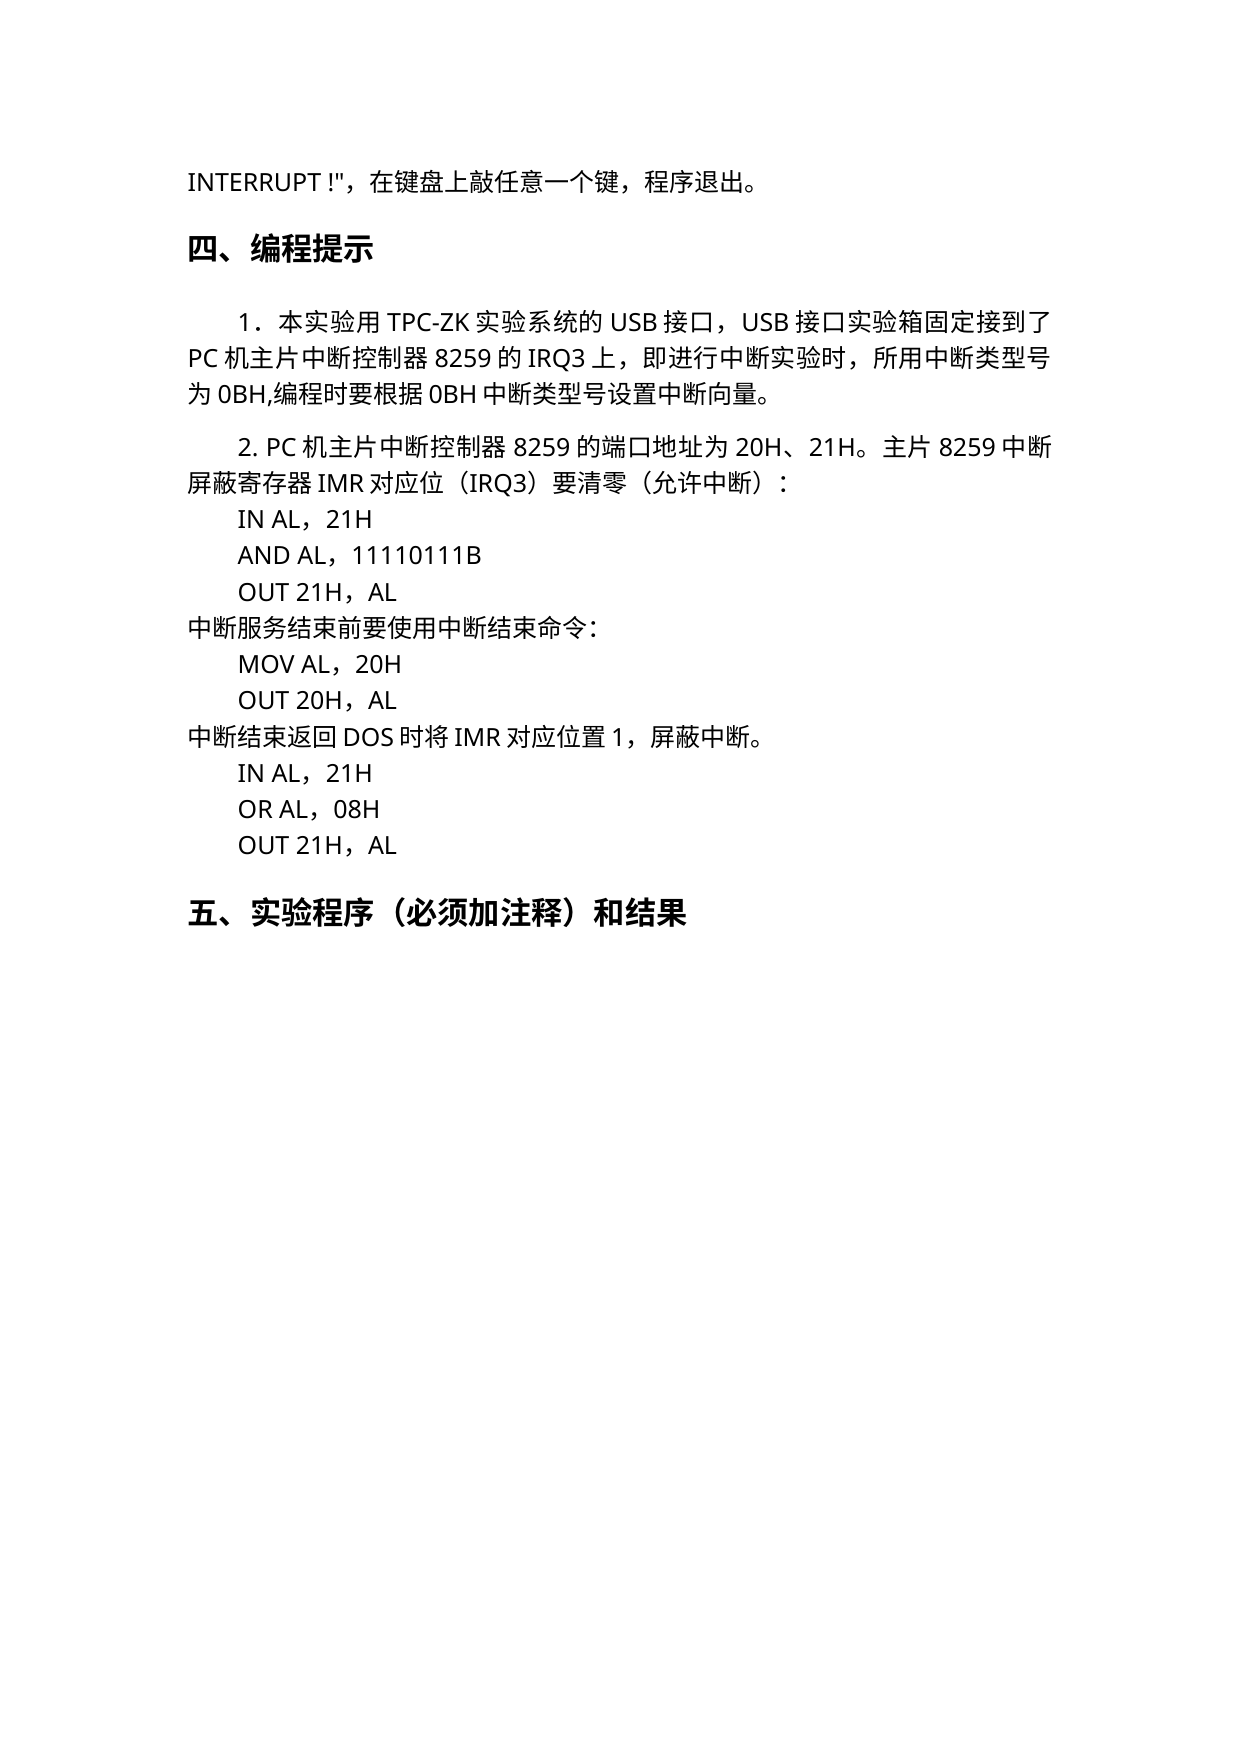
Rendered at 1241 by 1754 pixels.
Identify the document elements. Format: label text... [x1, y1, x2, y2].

text OR AL，08H [187, 789, 1053, 826]
text 中断服务结束前要使用中断结束命令： [187, 608, 1053, 644]
text 四、编程提示 [187, 214, 1053, 279]
text OUT 21H，AL [187, 572, 1053, 608]
text 1．本实验用TPC-ZK实验系统的USB接口，USB接口实验箱固定接到了PC机主片中断控制器8259的IRQ3上，即进行中断实验时，所用中断类型号为0BH,编程时要根据0BH中断类型号设置中断向量。 [187, 302, 1053, 411]
text IN AL，21H [187, 499, 1053, 536]
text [187, 162, 1053, 198]
text OUT 20H，AL [187, 681, 1053, 717]
text 2. PC机主片中断控制器8259的端口地址为20H、21H。主片8259中断屏蔽寄存器IMR对应位（IRQ3）要清零（允许中断）： [187, 427, 1053, 499]
text IN AL，21H [187, 753, 1053, 789]
text 中断结束返回DOS时将IMR对应位置1，屏蔽中断。 [187, 717, 1053, 753]
text MOV AL，20H [187, 644, 1053, 681]
text 五、实验程序（必须加注释）和结果 [187, 878, 1053, 943]
text OUT 21H，AL [187, 826, 1053, 862]
text AND AL，11110111B [187, 536, 1053, 572]
